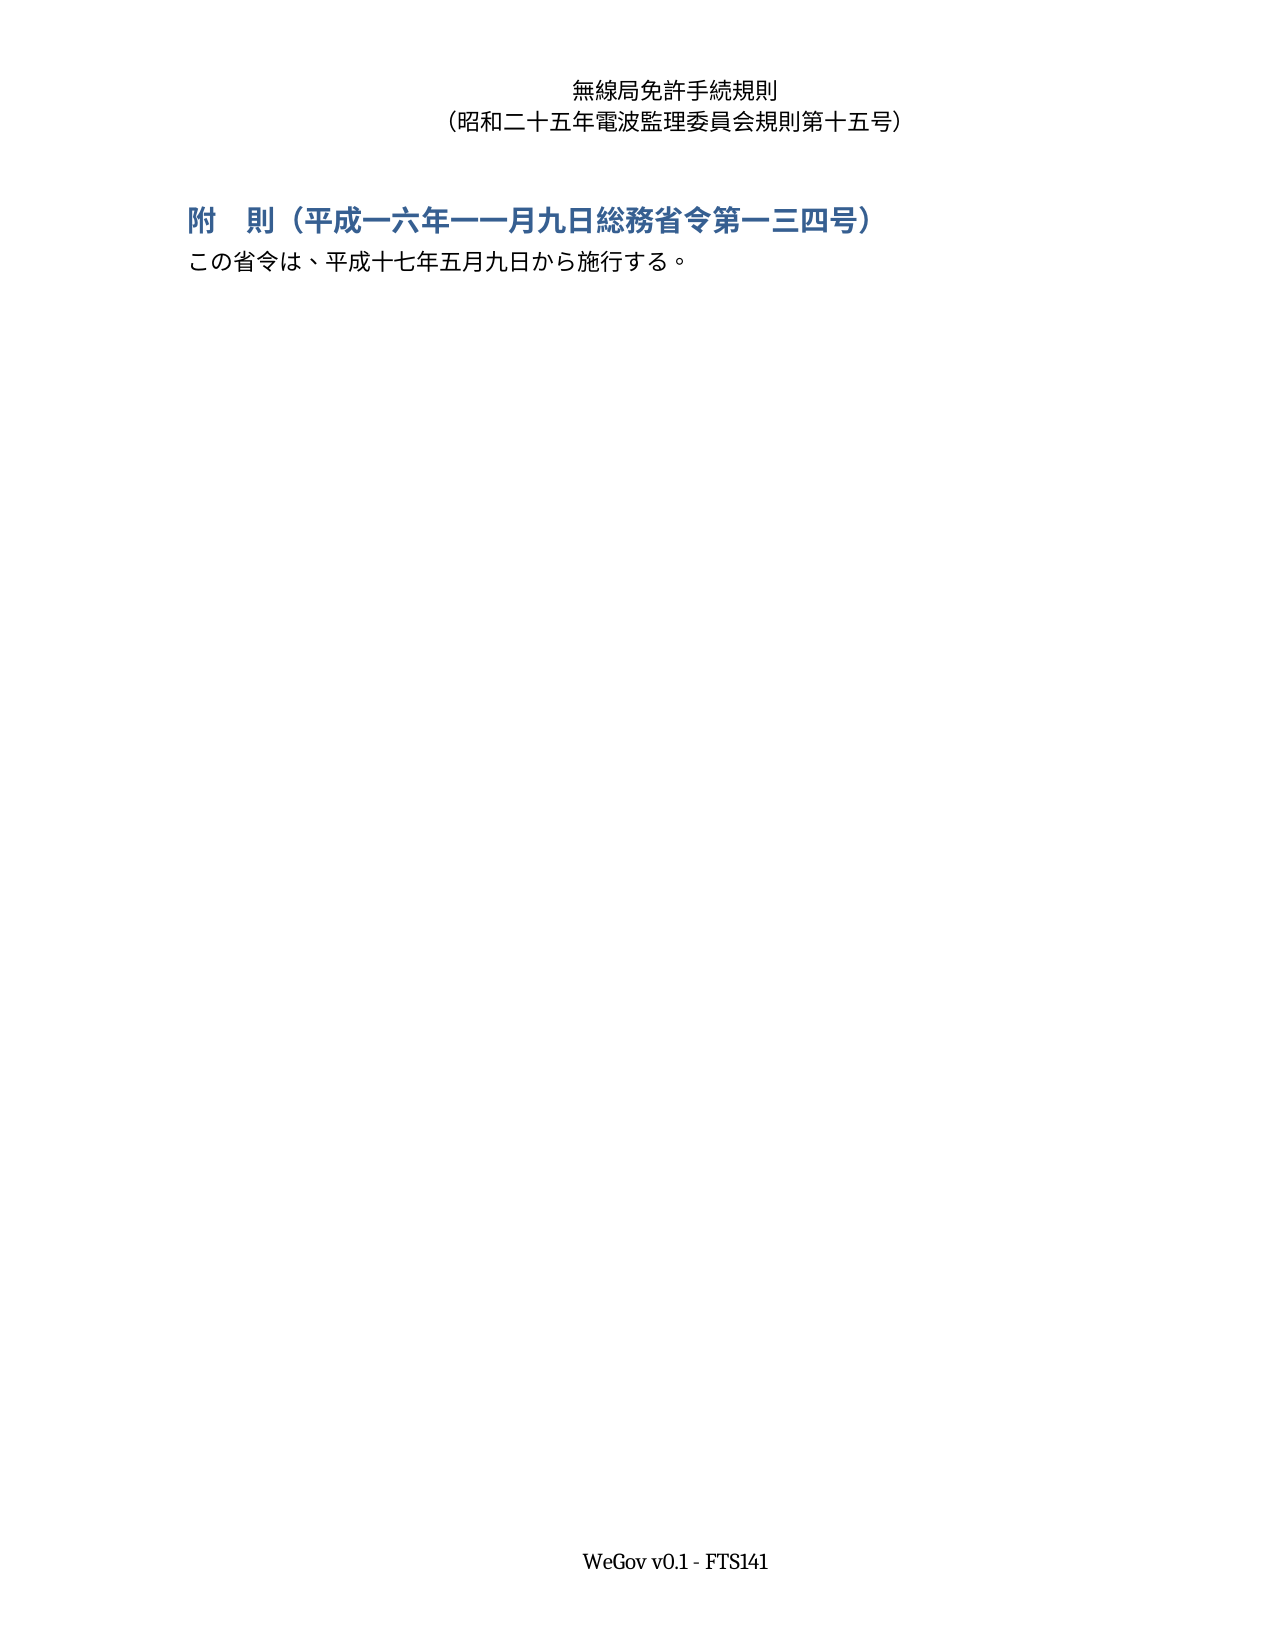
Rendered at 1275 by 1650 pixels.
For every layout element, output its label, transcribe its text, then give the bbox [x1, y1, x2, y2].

subtitle 附 則（平成一六年一一月九日総務省令第一三四号） [187, 200, 1087, 240]
text この省令は、平成十七年五月九日から施行する。 [187, 246, 1087, 277]
